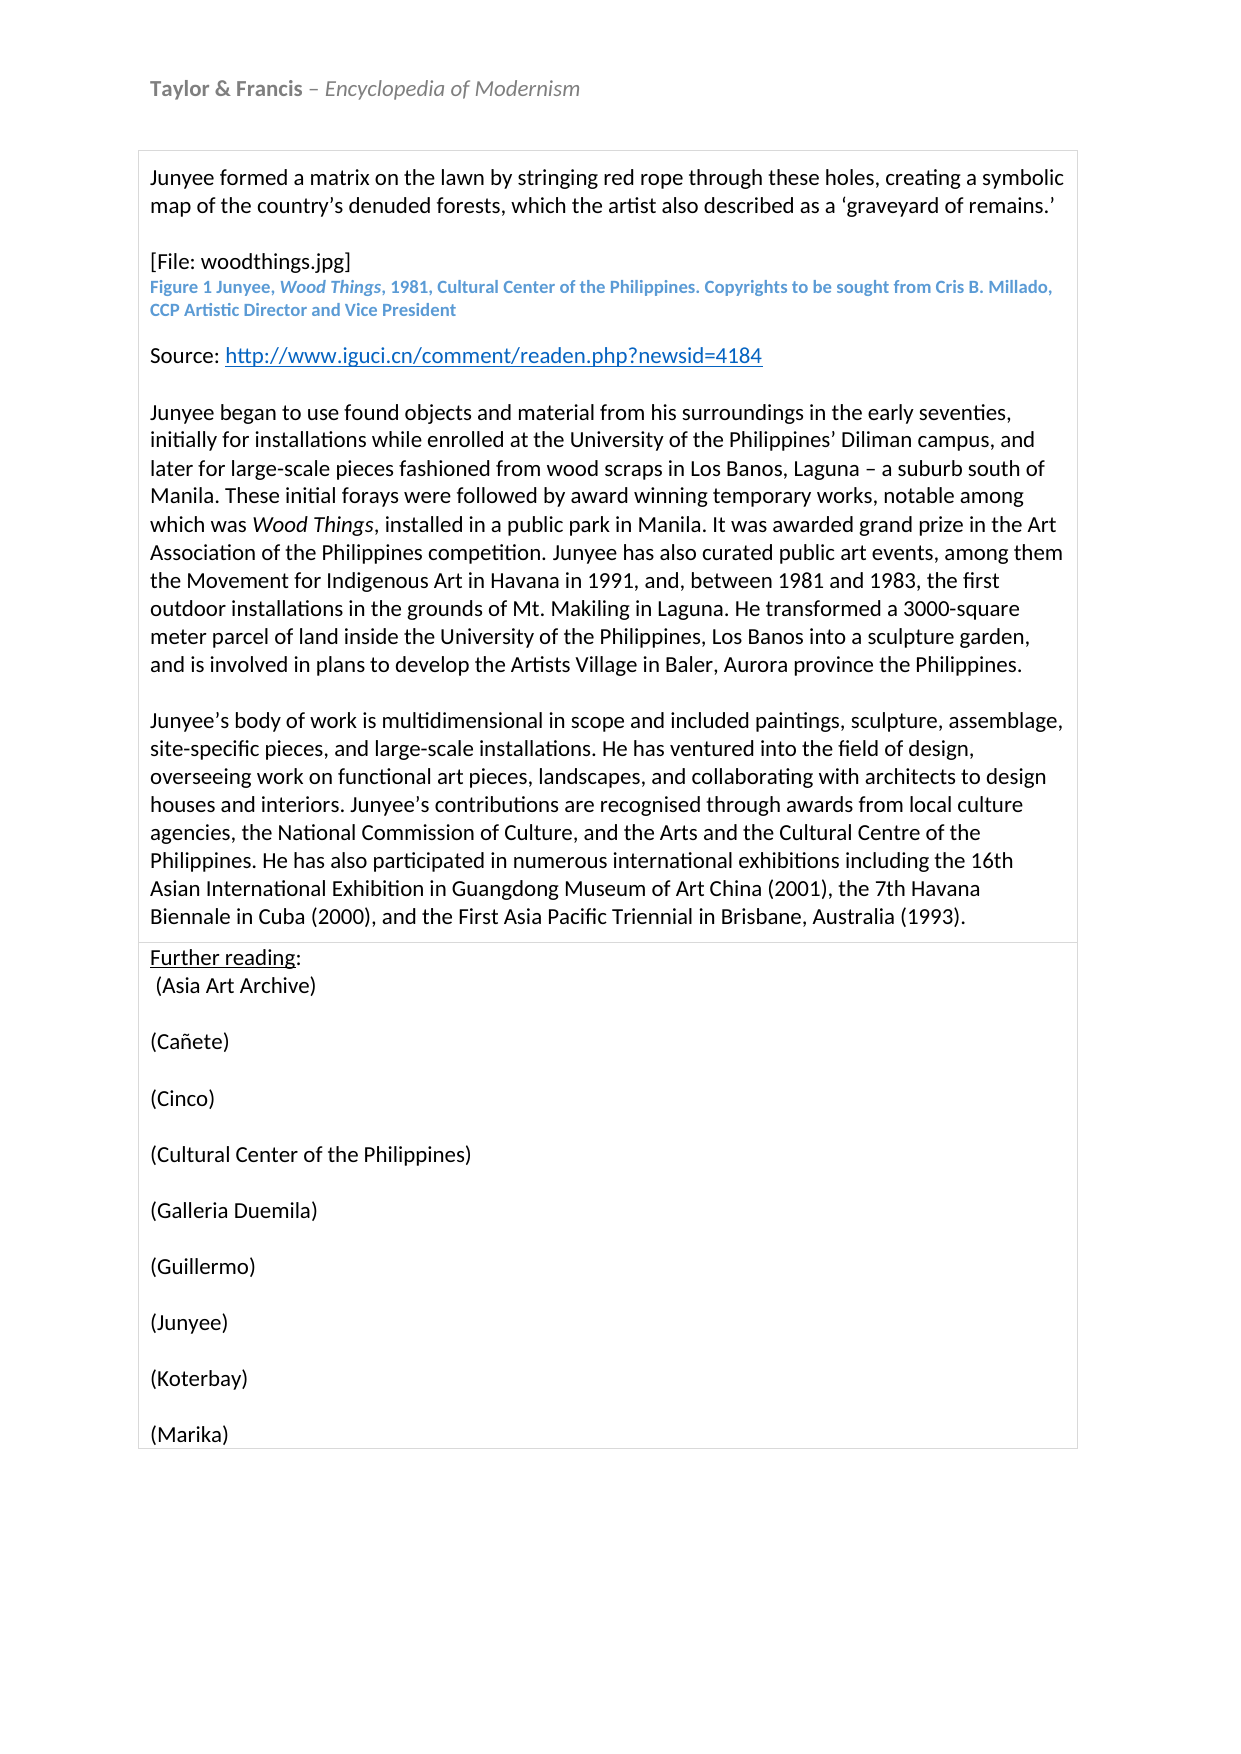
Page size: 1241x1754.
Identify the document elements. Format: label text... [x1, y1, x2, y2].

table_cell Further reading: [139, 943, 1077, 1448]
